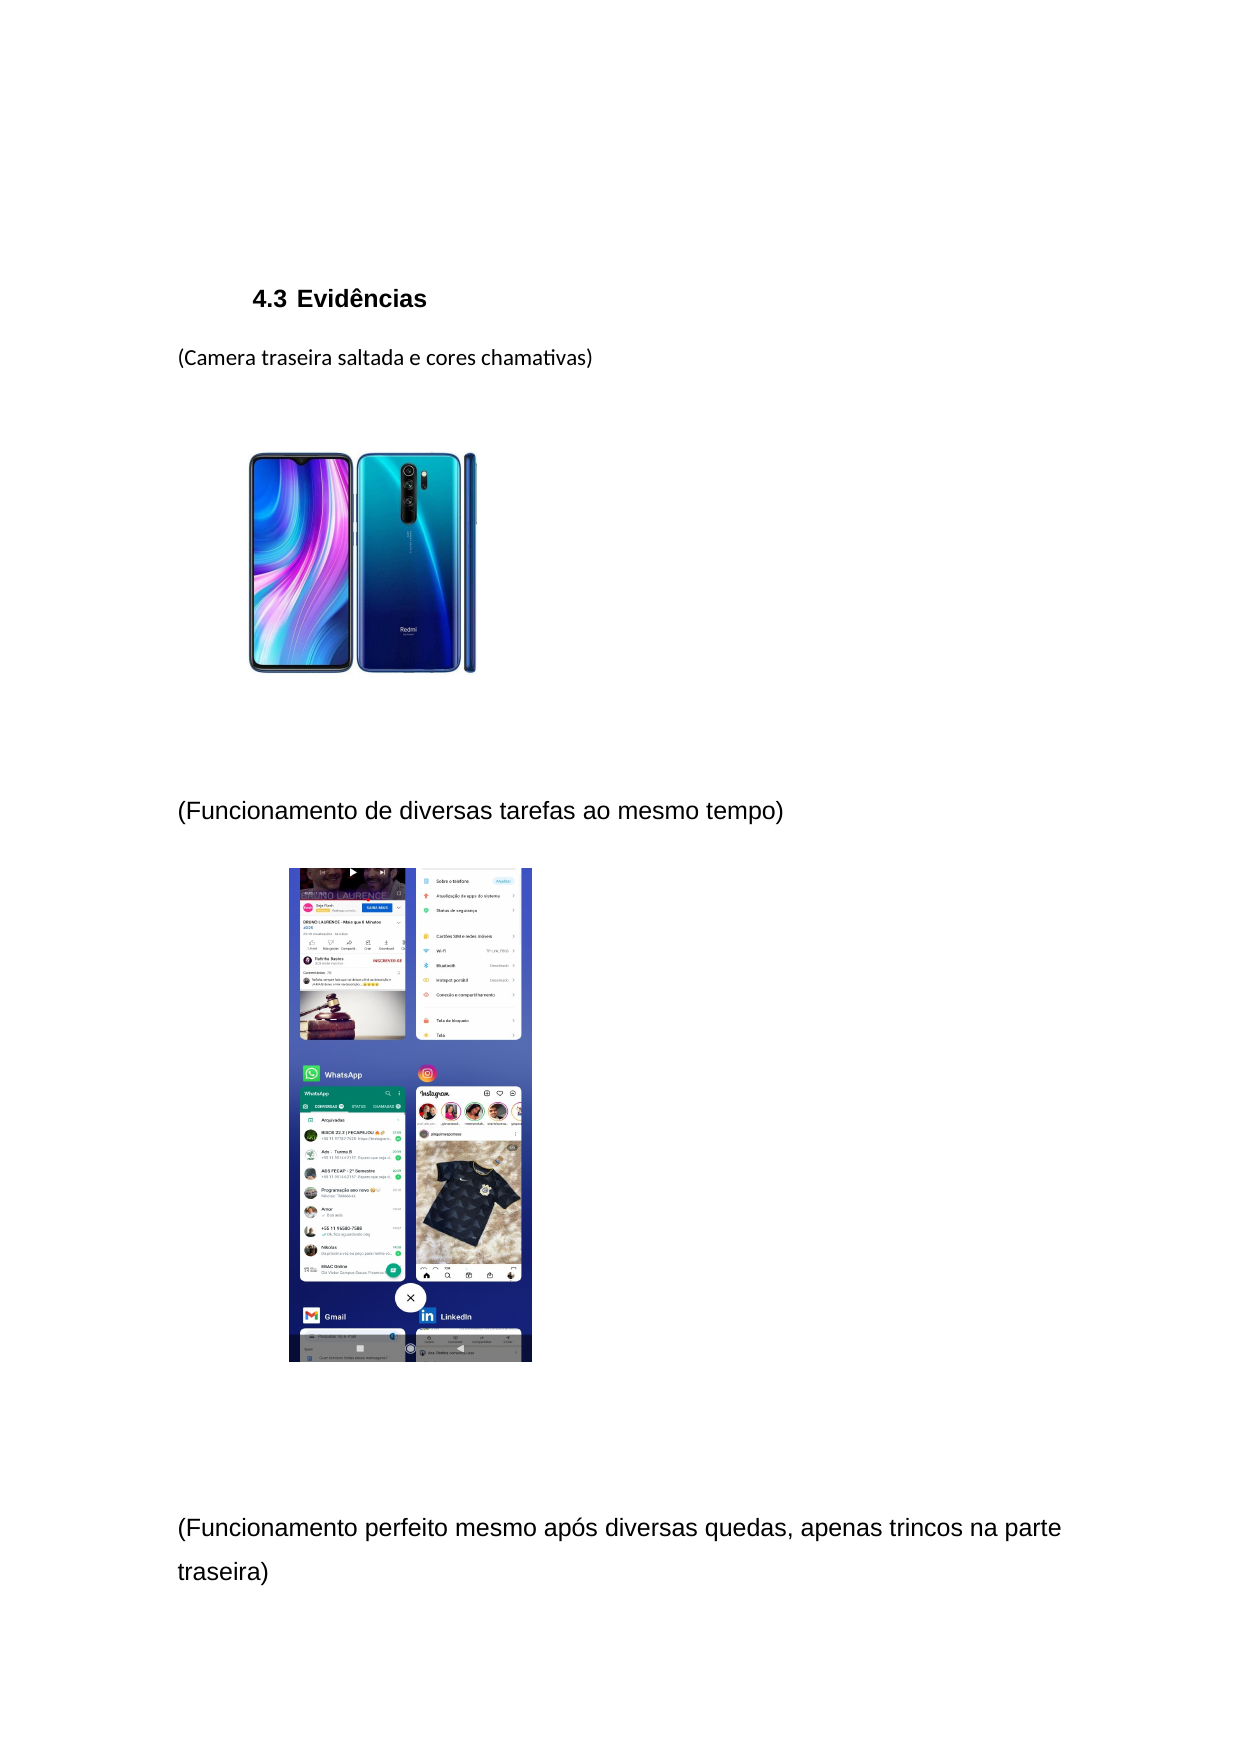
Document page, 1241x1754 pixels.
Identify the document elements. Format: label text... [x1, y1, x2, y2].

text (Camera traseira saltada e cores chamativas) [177, 343, 1063, 371]
picture [238, 439, 487, 688]
picture [289, 868, 532, 1362]
text (Funcionamento de diversas tarefas ao mesmo tempo) [177, 796, 1063, 825]
text (Funcionamento perfeito mesmo após diversas quedas, apenas trincos na parte traseira) [177, 1513, 1063, 1585]
subtitle Evidências [252, 284, 1063, 312]
